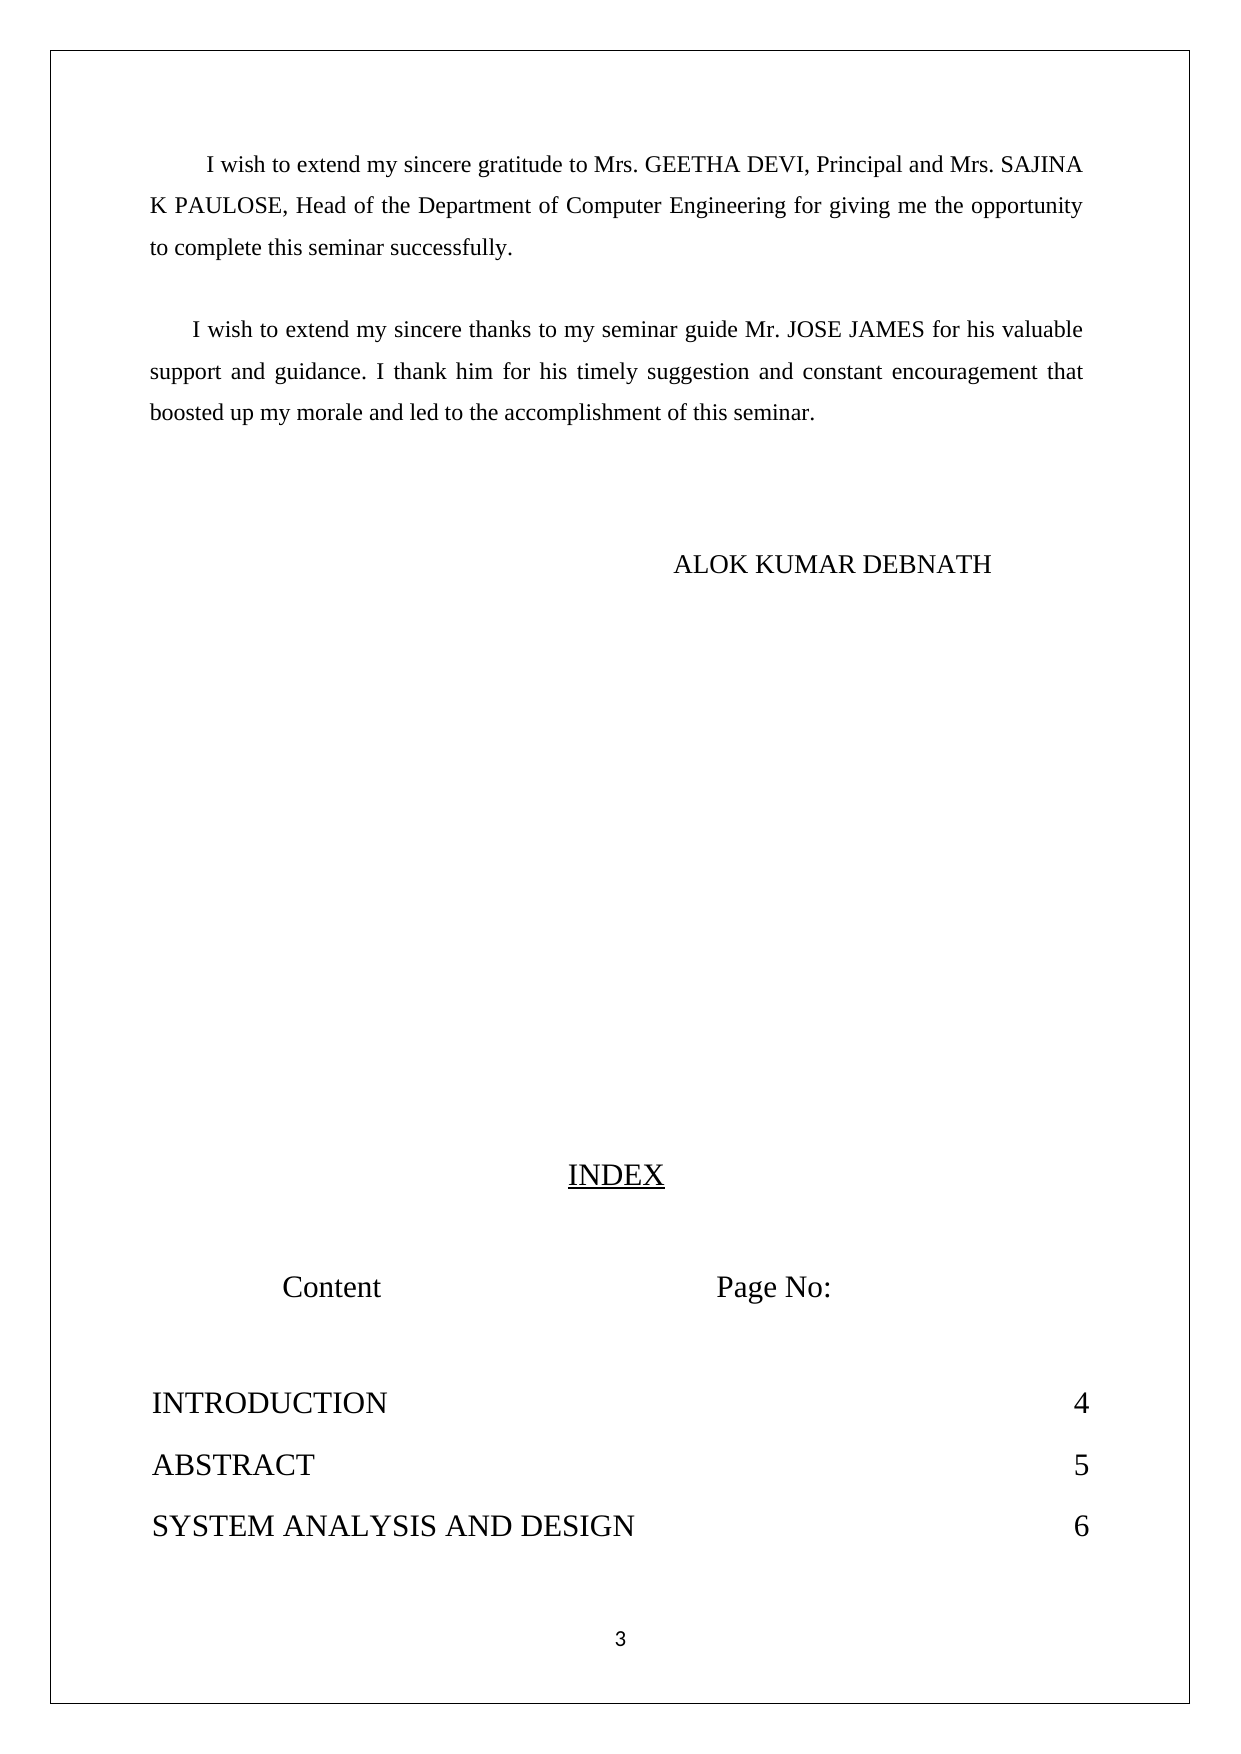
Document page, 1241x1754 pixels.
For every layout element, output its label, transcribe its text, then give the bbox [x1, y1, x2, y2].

subtitle INDEX [150, 1156, 1083, 1192]
text I wish to extend my sincere gratitude to Mrs. GEETHA DEVI, Principal and Mrs. SAJINA K PAULOSE, Head of the Department of Computer Engineering for giving me the opportunity to complete this seminar successfully. [149, 150, 1084, 260]
text I wish to extend my sincere thanks to my seminar guide Mr. JOSE JAMES for his valuable support and guidance. I thank him for his timely suggestion and constant encouragement that boosted up my morale and led to the accomplishment of this seminar. [149, 316, 1084, 426]
text ALOK KUMAR DEBNATH [150, 548, 992, 579]
text Content Page No: [149, 1268, 1090, 1304]
